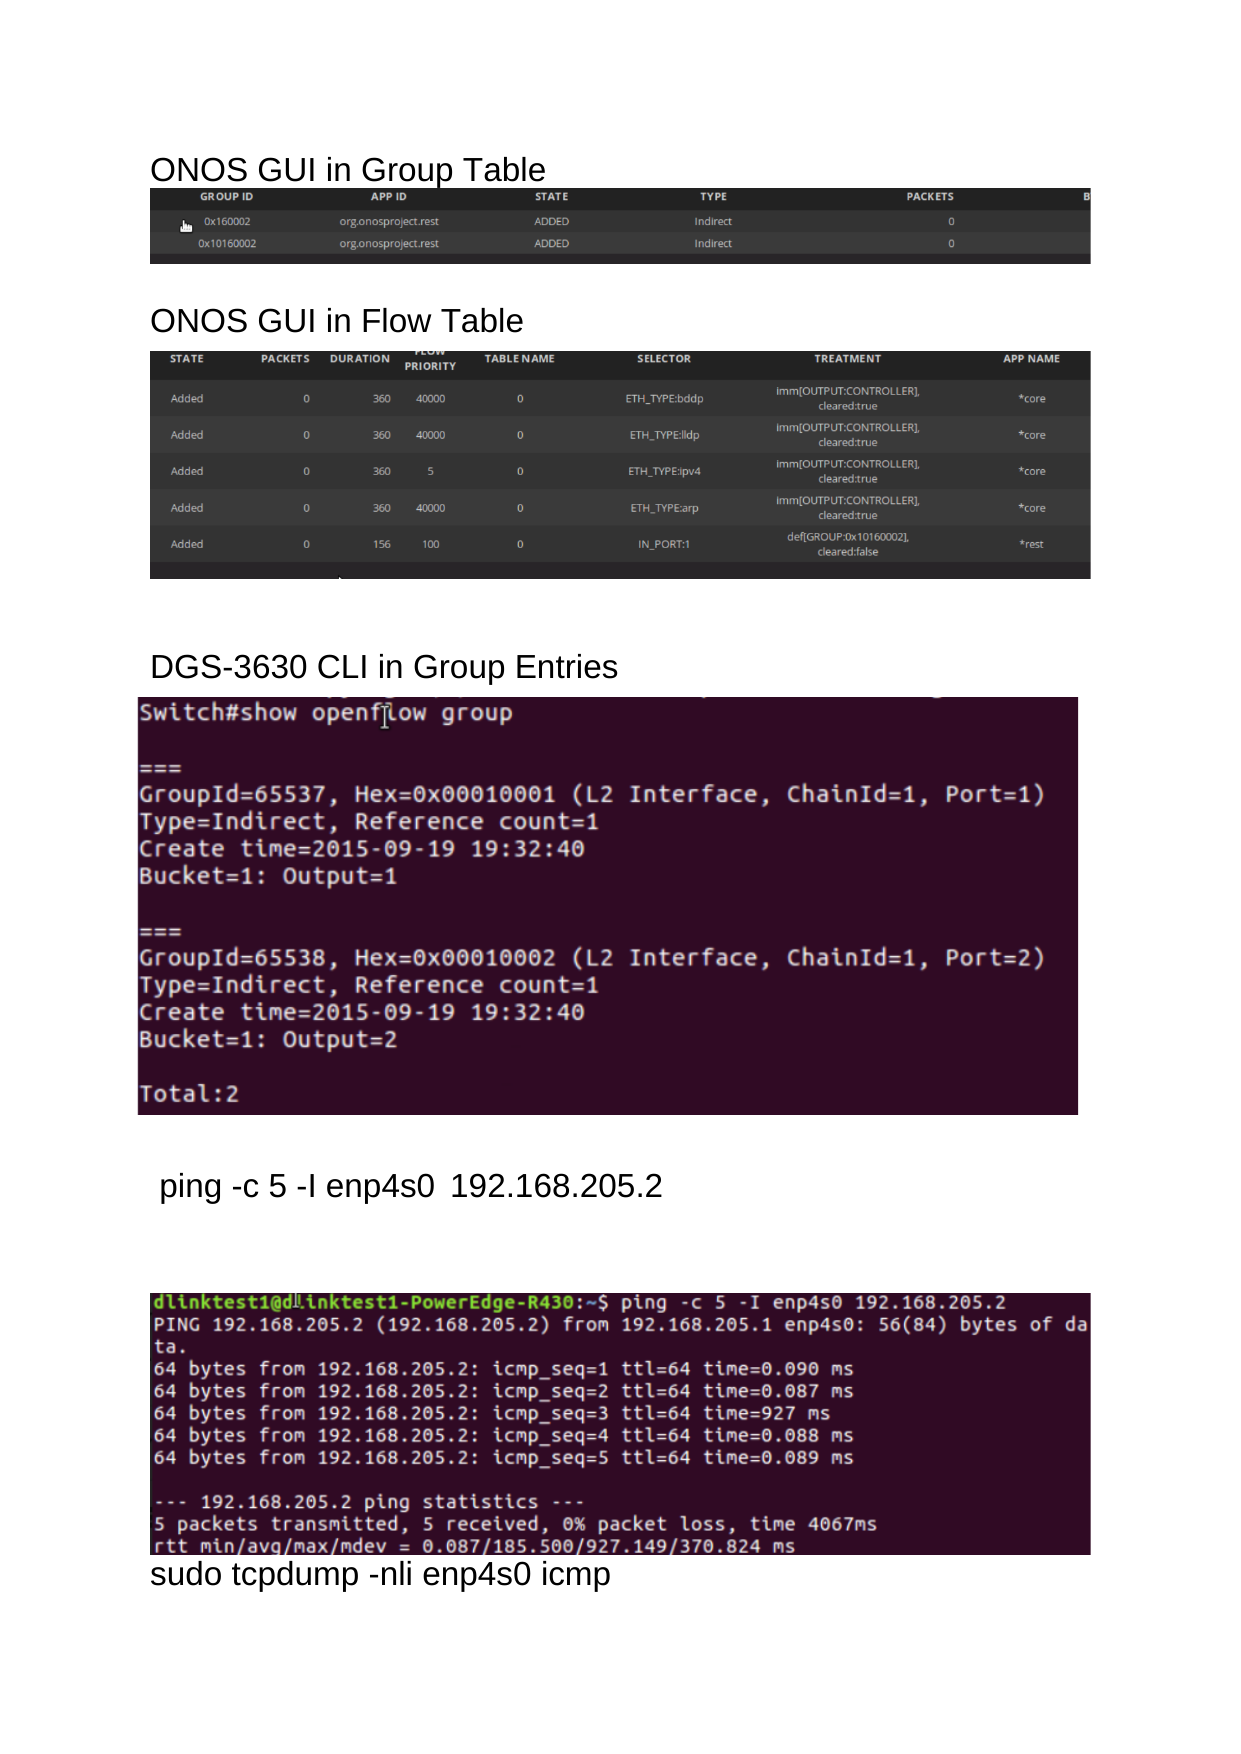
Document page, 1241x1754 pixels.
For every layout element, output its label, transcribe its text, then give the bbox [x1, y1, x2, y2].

picture [150, 1293, 1091, 1555]
picture [150, 351, 1091, 579]
text sudo tcpdump -nli enp4s0 icmp [150, 1555, 1090, 1593]
subtitle DGS-3630 CLI in Group Entries [150, 647, 1090, 685]
picture [150, 188, 1091, 264]
picture [137, 697, 1079, 1115]
text ping -c 5 -I enp4s0 192.168.205.2 [150, 1166, 1090, 1230]
subtitle ONOS GUI in Group Table [150, 150, 1090, 188]
subtitle ONOS GUI in Flow Table [150, 301, 1090, 339]
